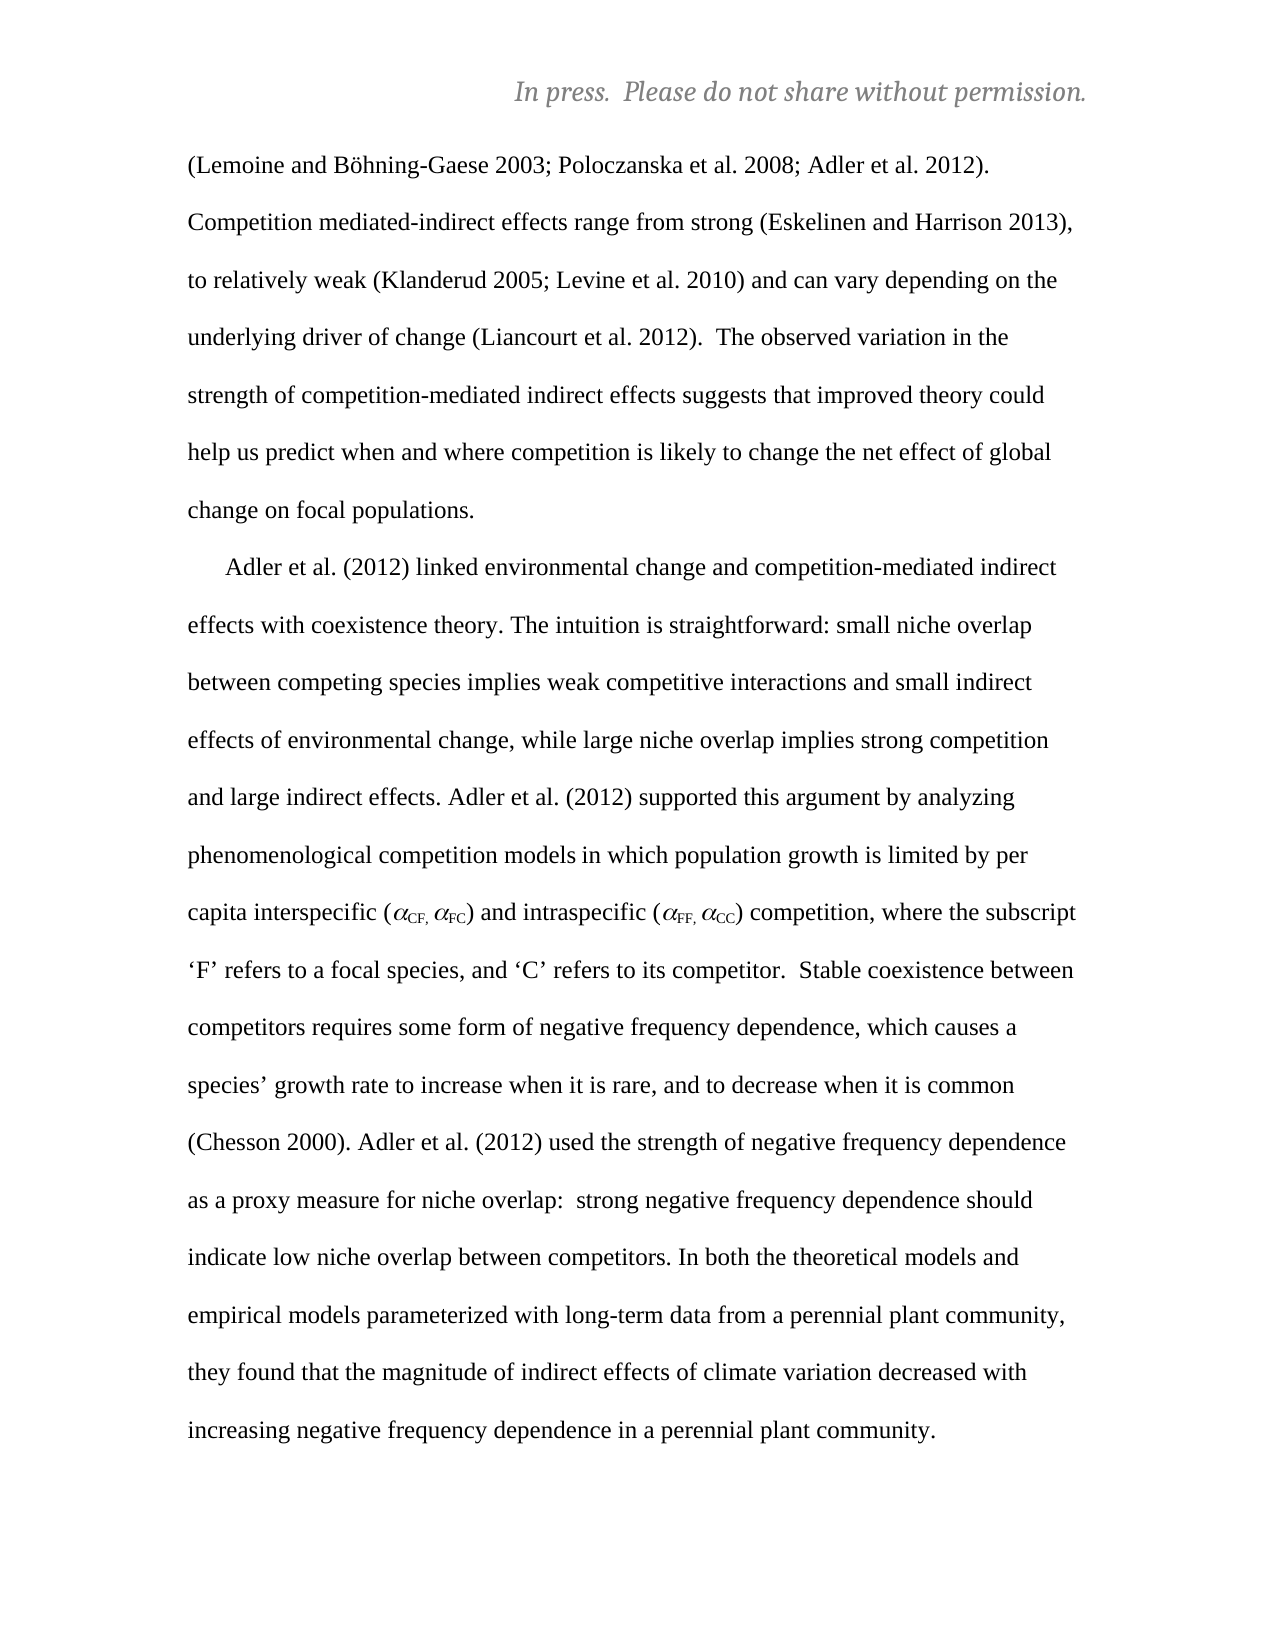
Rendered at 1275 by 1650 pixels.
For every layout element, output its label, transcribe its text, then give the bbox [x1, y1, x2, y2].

text Adler et al. (2012) linked environmental change and competition-mediated indirect effects with coexistence theory. The intuition is straightforward: small niche overlap between competing species implies weak competitive interactions and small indirect effects of environmental change, while large niche overlap implies strong competition and large indirect effects. Adler et al. (2012) supported this argument by analyzing phenomenological competition models in which population growth is limited by per capita interspecific (CF, FC) and intraspecific (FF, CC) competition, where the subscript ‘F’ refers to a focal species, and ‘C’ refers to its competitor. Stable coexistence between competitors requires some form of negative frequency dependence, which causes a species’ growth rate to increase when it is rare, and to decrease when it is common (Chesson 2000). Adler et al. (2012) used the strength of negative frequency dependence as a proxy measure for niche overlap: strong negative frequency dependence should indicate low niche overlap between competitors. In both the theoretical models and empirical models parameterized with long-term data from a perennial plant community, they found that the magnitude of indirect effects of climate variation decreased with increasing negative frequency dependence in a perennial plant community. [187, 552, 1087, 1444]
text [187, 150, 1087, 524]
